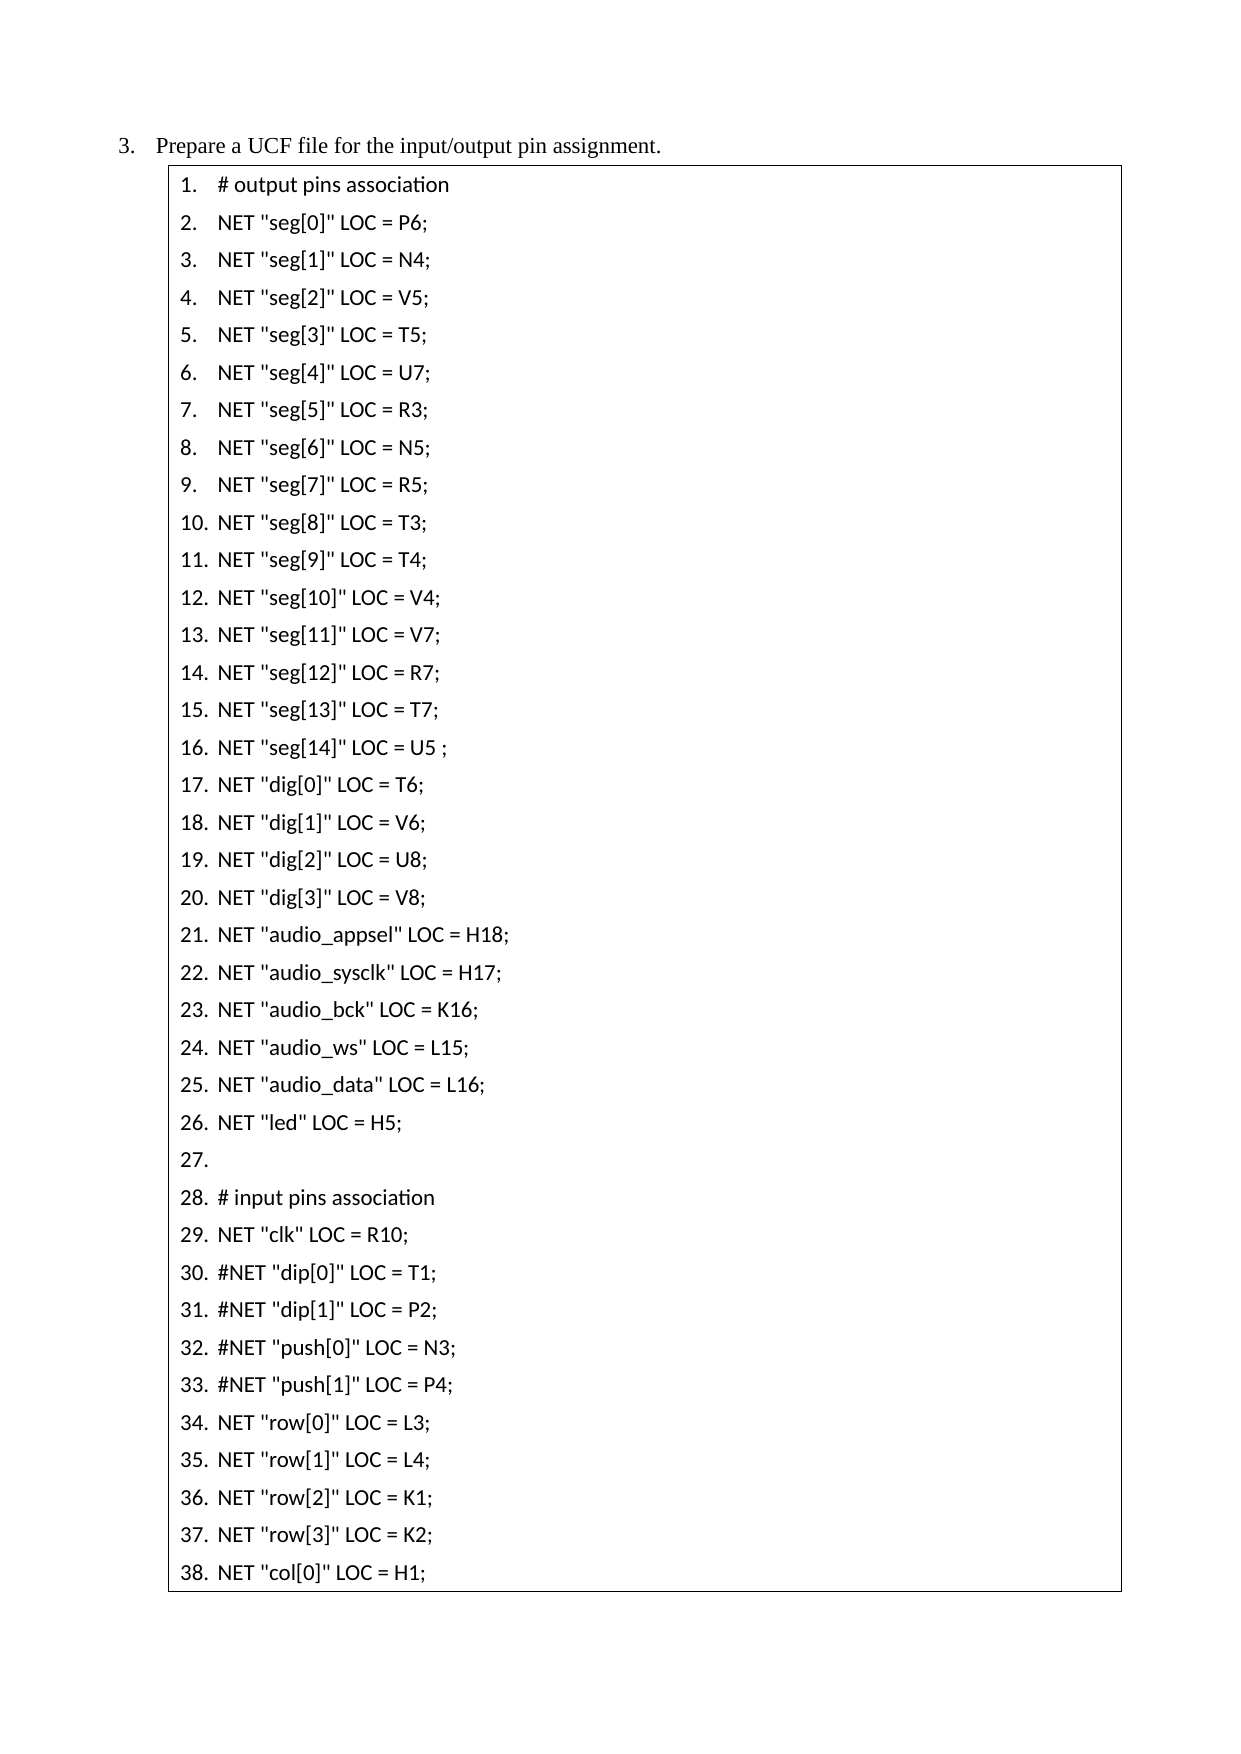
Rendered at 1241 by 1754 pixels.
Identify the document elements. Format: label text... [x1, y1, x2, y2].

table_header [169, 166, 1121, 1591]
list Prepare a UCF file for the input/output pin assignment. [118, 127, 1122, 164]
